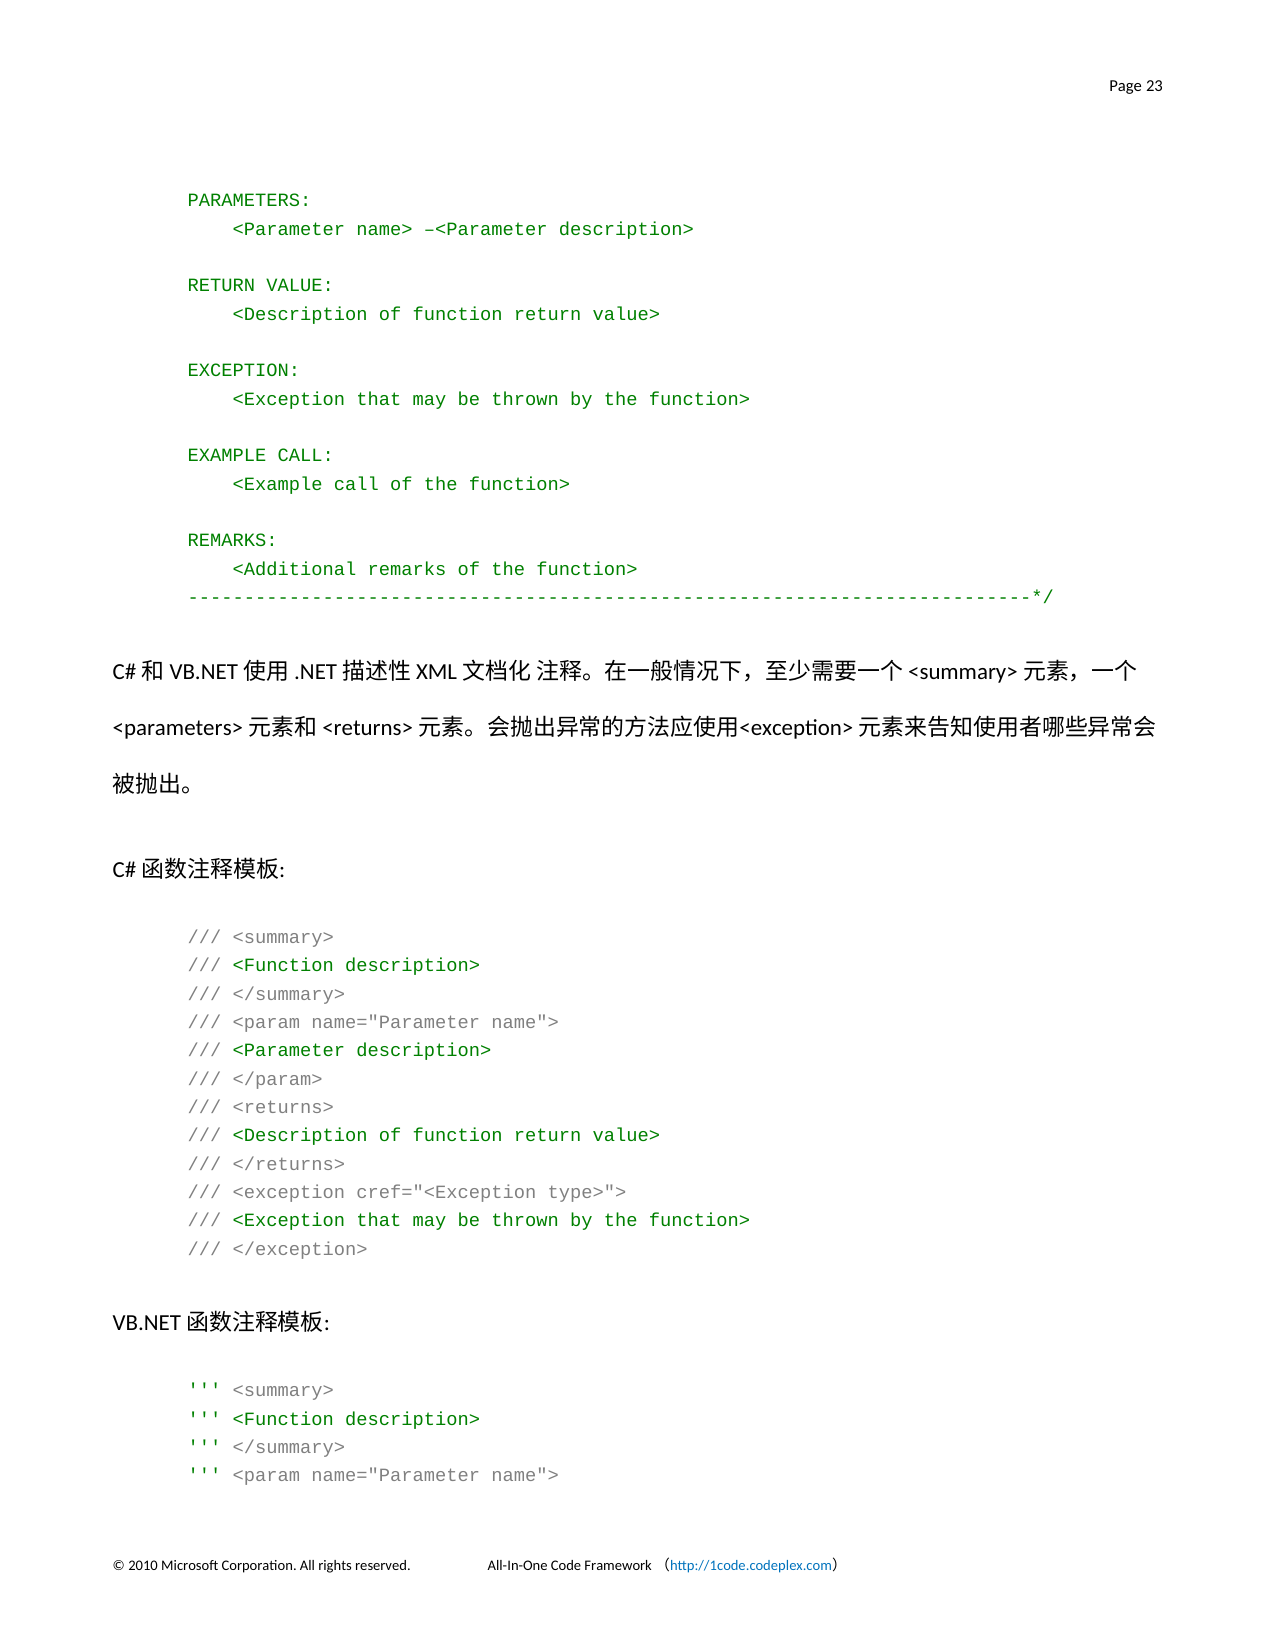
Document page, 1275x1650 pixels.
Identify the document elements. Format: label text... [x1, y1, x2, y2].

text /// <Function description> [187, 952, 1162, 981]
text /// </param> [187, 1066, 1162, 1094]
text <Parameter name> –<Parameter description> [187, 216, 1162, 244]
text /// <Exception that may be thrown by the function> [187, 1207, 1162, 1236]
text VB.NET 函数注释模板: [112, 1292, 1162, 1349]
text <Example call of the function> [187, 471, 1162, 499]
text <Exception that may be thrown by the function> [187, 386, 1162, 414]
text ''' <summary> [187, 1377, 1162, 1406]
text PARAMETERS: [187, 187, 1162, 216]
text <Description of function return value> [187, 301, 1162, 329]
text /// <exception cref="<Exception type>"> [187, 1179, 1162, 1207]
text <Additional remarks of the function> [187, 556, 1162, 584]
text EXCEPTION: [187, 357, 1162, 386]
text EXAMPLE CALL: [187, 442, 1162, 471]
text REMARKS: [187, 527, 1162, 556]
text /// <summary> [187, 924, 1162, 952]
text /// <Parameter description> [187, 1037, 1162, 1066]
text /// </summary> [187, 981, 1162, 1009]
text /// <returns> [187, 1094, 1162, 1122]
text /// </returns> [187, 1151, 1162, 1179]
text ''' <Function description> [187, 1406, 1162, 1434]
text /// </exception> [187, 1236, 1162, 1264]
text ''' </summary> [187, 1434, 1162, 1462]
text /// <Description of function return value> [187, 1122, 1162, 1151]
text C# 和 VB.NET 使用 .NET 描述性 XML 文档化 注释。在一般情况下，至少需要一个 <summary> 元素，一个<parameters> 元素和 <returns> 元素。会抛出异常的方法应使用<exception> 元素来告知使用者哪些异常会被抛出。 [112, 641, 1162, 811]
text RETURN VALUE: [187, 272, 1162, 301]
text ---------------------------------------------------------------------------*/ [187, 584, 1162, 612]
text /// <param name="Parameter name"> [187, 1009, 1162, 1037]
text ''' <param name="Parameter name"> [187, 1462, 1162, 1491]
text C# 函数注释模板: [112, 839, 1162, 896]
